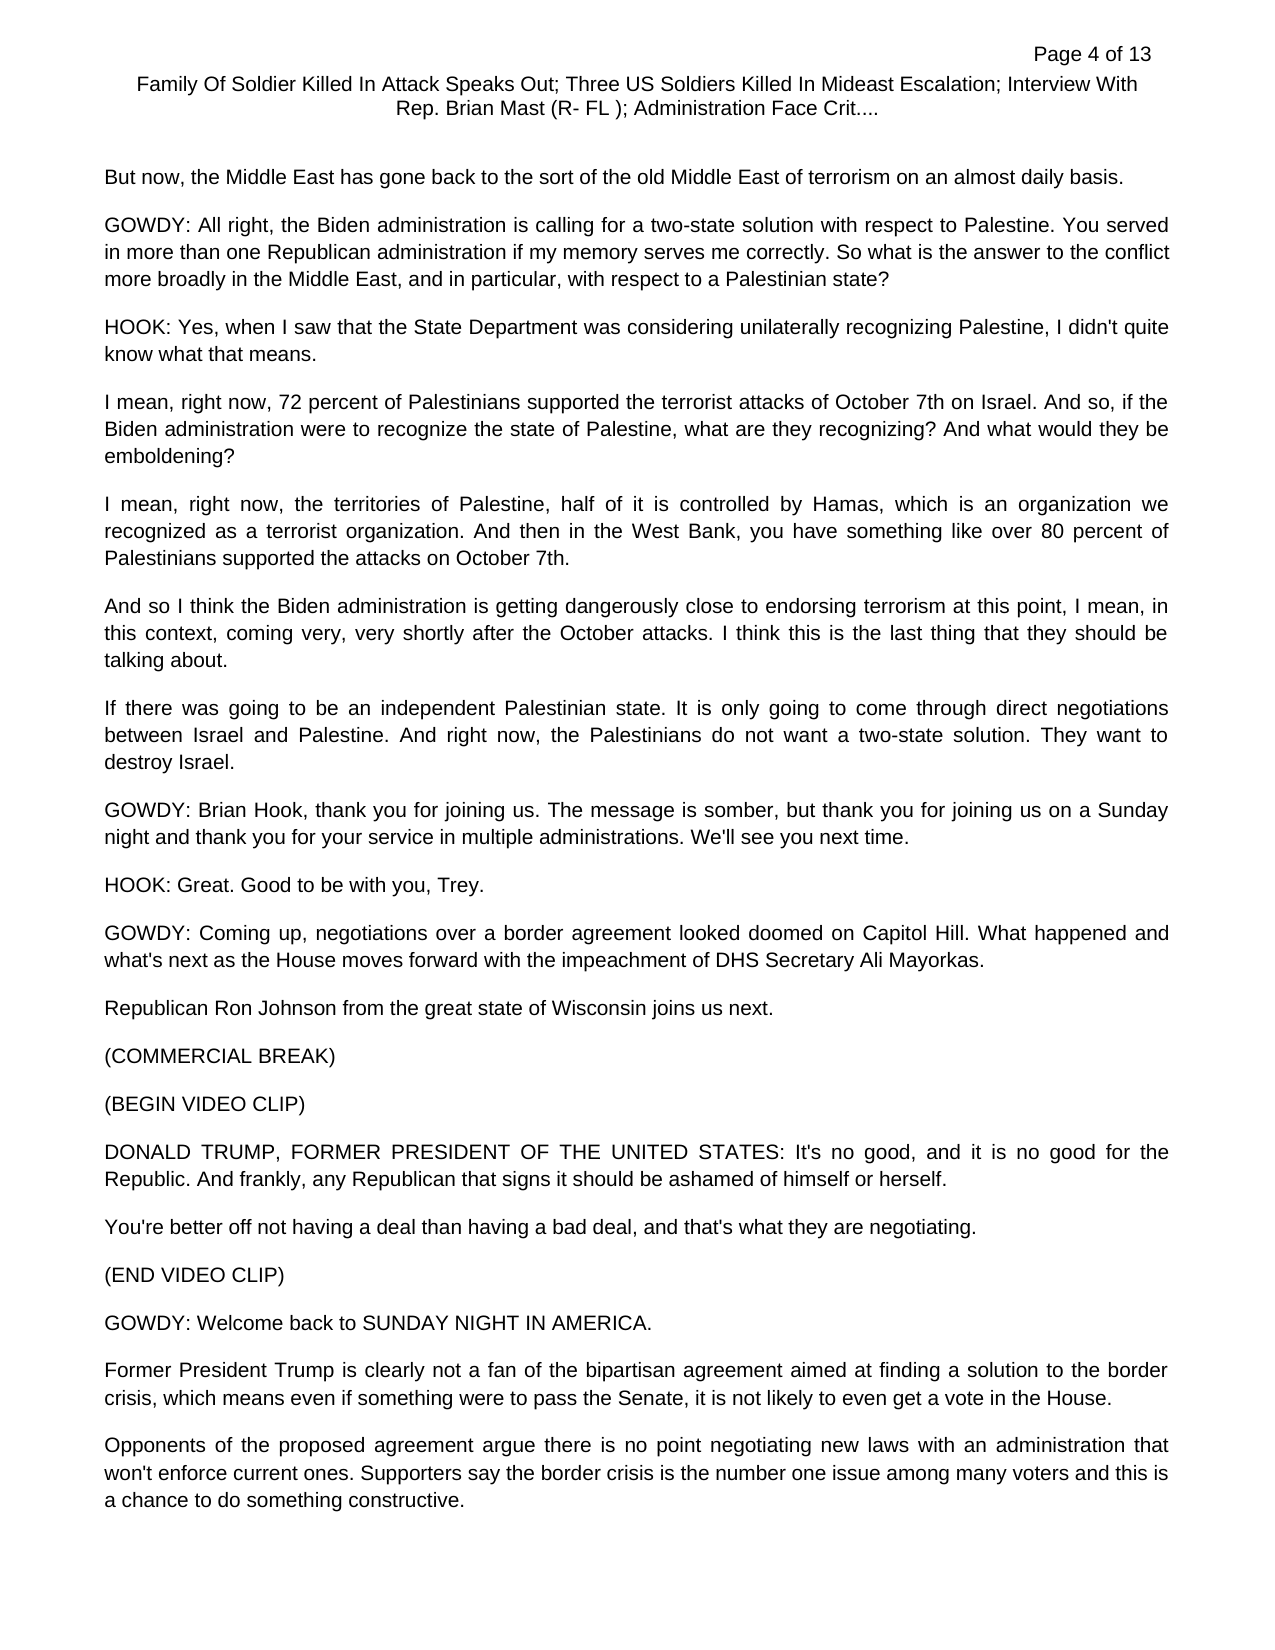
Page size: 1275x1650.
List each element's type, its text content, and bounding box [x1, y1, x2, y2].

text But now, the Middle East has gone back to the sort of the old Middle East of terrorism on an almost daily basis. [104, 161, 1171, 188]
text HOOK: Great. Good to be with you, Trey. [104, 870, 1171, 897]
text (BEGIN VIDEO CLIP) [104, 1088, 1171, 1116]
text You're better off not having a deal than having a bad deal, and that's what they are negotiating. [104, 1211, 1171, 1238]
text And so I think the Biden administration is getting dangerously close to endorsing terrorism at this point, I mean, in this context, coming very, very shortly after the October attacks. I think this is the last thing that they should be talking about. [104, 591, 1171, 672]
text GOWDY: Coming up, negotiations over a border agreement looked doomed on Capitol Hill. What happened and what's next as the House moves forward with the impeachment of DHS Secretary Ali Mayorkas. [104, 918, 1171, 972]
text (END VIDEO CLIP) [104, 1259, 1171, 1286]
text If there was going to be an independent Palestinian state. It is only going to come through direct negotiations between Israel and Palestine. And right now, the Palestinians do not want a two-state solution. They want to destroy Israel. [104, 693, 1171, 774]
text Opponents of the proposed agreement argue there is no point negotiating new laws with an administration that won't enforce current ones. Supporters say the border crisis is the number one issue among many voters and this is a chance to do something constructive. [104, 1430, 1171, 1511]
text DONALD TRUMP, FORMER PRESIDENT OF THE UNITED STATES: It's no good, and it is no good for the Republic. And frankly, any Republican that signs it should be ashamed of himself or herself. [104, 1136, 1171, 1191]
text GOWDY: All right, the Biden administration is calling for a two-state solution with respect to Palestine. You served in more than one Republican administration if my memory serves me correctly. So what is the answer to the conflict more broadly in the Middle East, and in particular, with respect to a Palestinian state? [104, 209, 1171, 291]
text HOOK: Yes, when I saw that the State Department was considering unilaterally recognizing Palestine, I didn't quite know what that means. [104, 311, 1171, 366]
text Republican Ron Johnson from the great state of Wisconsin joins us next. [104, 993, 1171, 1020]
text GOWDY: Welcome back to SUNDAY NIGHT IN AMERICA. [104, 1307, 1171, 1334]
text GOWDY: Brian Hook, thank you for joining us. The message is somber, but thank you for joining us on a Sunday night and thank you for your service in multiple administrations. We'll see you next time. [104, 795, 1171, 849]
text (COMMERCIAL BREAK) [104, 1041, 1171, 1068]
text Former President Trump is clearly not a fan of the bipartisan agreement aimed at finding a solution to the border crisis, which means even if something were to pass the Senate, it is not likely to even get a vote in the House. [104, 1355, 1171, 1409]
text I mean, right now, 72 percent of Palestinians supported the terrorist attacks of October 7th on Israel. And so, if the Biden administration were to recognize the state of Palestine, what are they recognizing? And what would they be emboldening? [104, 386, 1171, 468]
text I mean, right now, the territories of Palestine, half of it is controlled by Hamas, which is an organization we recognized as a terrorist organization. And then in the West Bank, you have something like over 80 percent of Palestinians supported the attacks on October 7th. [104, 488, 1171, 570]
